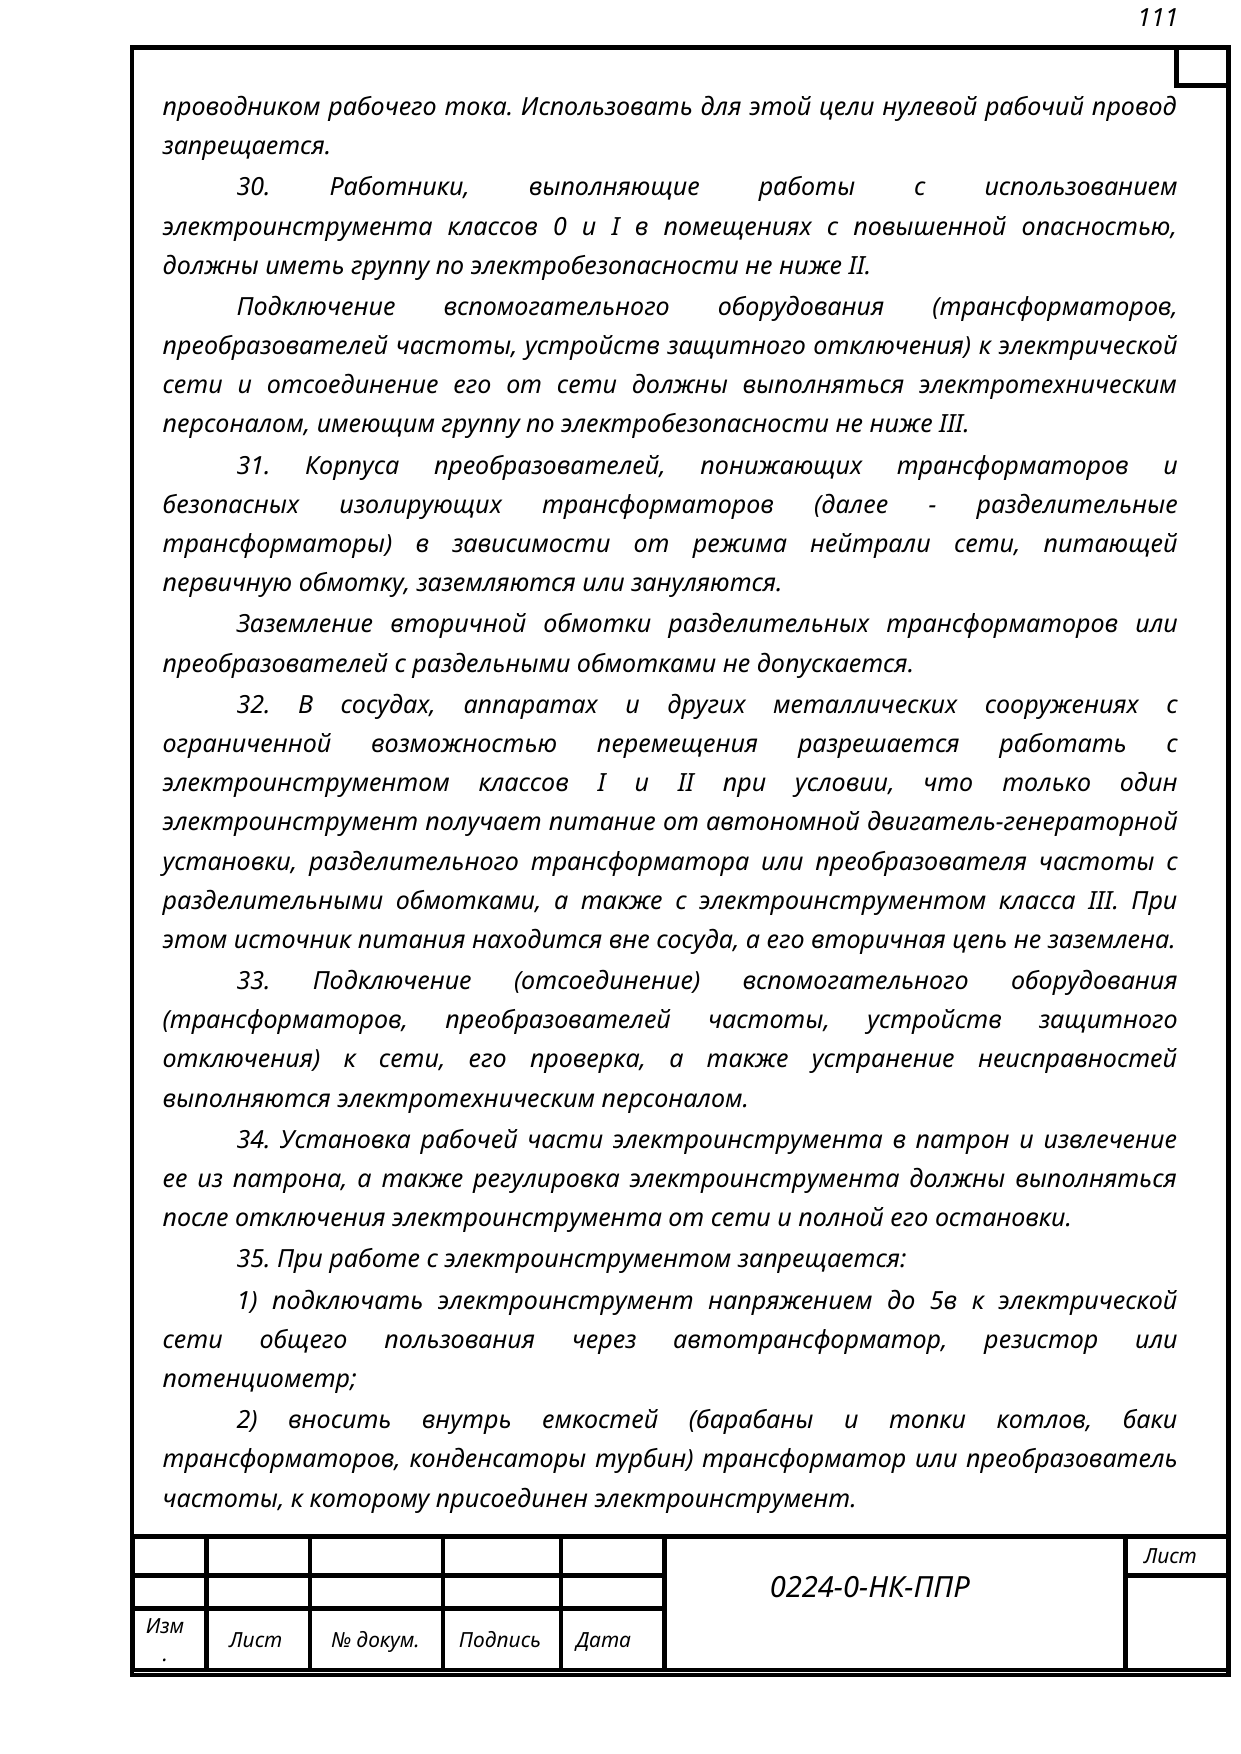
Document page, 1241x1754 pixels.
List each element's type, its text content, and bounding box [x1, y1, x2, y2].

text 31. Корпуса преобразователей, понижающих трансформаторов и безопасных изолирующих трансформаторов (далее - разделительные трансформаторы) в зависимости от режима нейтрали сети, питающей первичную обмотку, заземляются или зануляются. [162, 447, 1181, 599]
text 1) подключать электроинструмент напряжением до 5в к электрической сети общего пользования через автотрансформатор, резистор или потенциометр; [162, 1282, 1181, 1395]
text Подключение вспомогательного оборудования (трансформаторов, преобразователей частоты, устройств защитного отключения) к электрической сети и отсоединение его от сети должны выполняться электротехническим персоналом, имеющим группу по электробезопасности не ниже III. [162, 289, 1181, 440]
text 33. Подключение (отсоединение) вспомогательного оборудования (трансформаторов, преобразователей частоты, устройств защитного отключения) к сети, его проверка, а также устранение неисправностей выполняются электротехническим персоналом. [162, 963, 1181, 1114]
text 32. В сосудах, аппаратах и других металлических сооружениях с ограниченной возможностью перемещения разрешается работать с электроинструментом классов I и II при условии, что только один электроинструмент получает питание от автономной двигатель-генераторной установки, разделительного трансформатора или преобразователя частоты с разделительными обмотками, а также с электроинструментом класса III. При этом источник питания находится вне сосуда, а его вторичная цепь не заземлена. [162, 687, 1181, 956]
text Заземление вторичной обмотки разделительных трансформаторов или преобразователей с раздельными обмотками не допускается. [162, 606, 1181, 679]
text 34. Установка рабочей части электроинструмента в патрон и извлечение ее из патрона, а также регулировка электроинструмента должны выполняться после отключения электроинструмента от сети и полной его остановки. [162, 1122, 1181, 1234]
text 30. Работники, выполняющие работы с использованием электроинструмента классов 0 и I в помещениях с повышенной опасностью, должны иметь группу по электробезопасности не ниже II. [162, 169, 1181, 281]
text 35. При работе с электроинструментом запрещается: [162, 1241, 1181, 1275]
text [162, 89, 1181, 162]
text 2) вносить внутрь емкостей (барабаны и топки котлов, баки трансформаторов, конденсаторы турбин) трансформатор или преобразователь частоты, к которому присоединен электроинструмент. [162, 1402, 1181, 1514]
